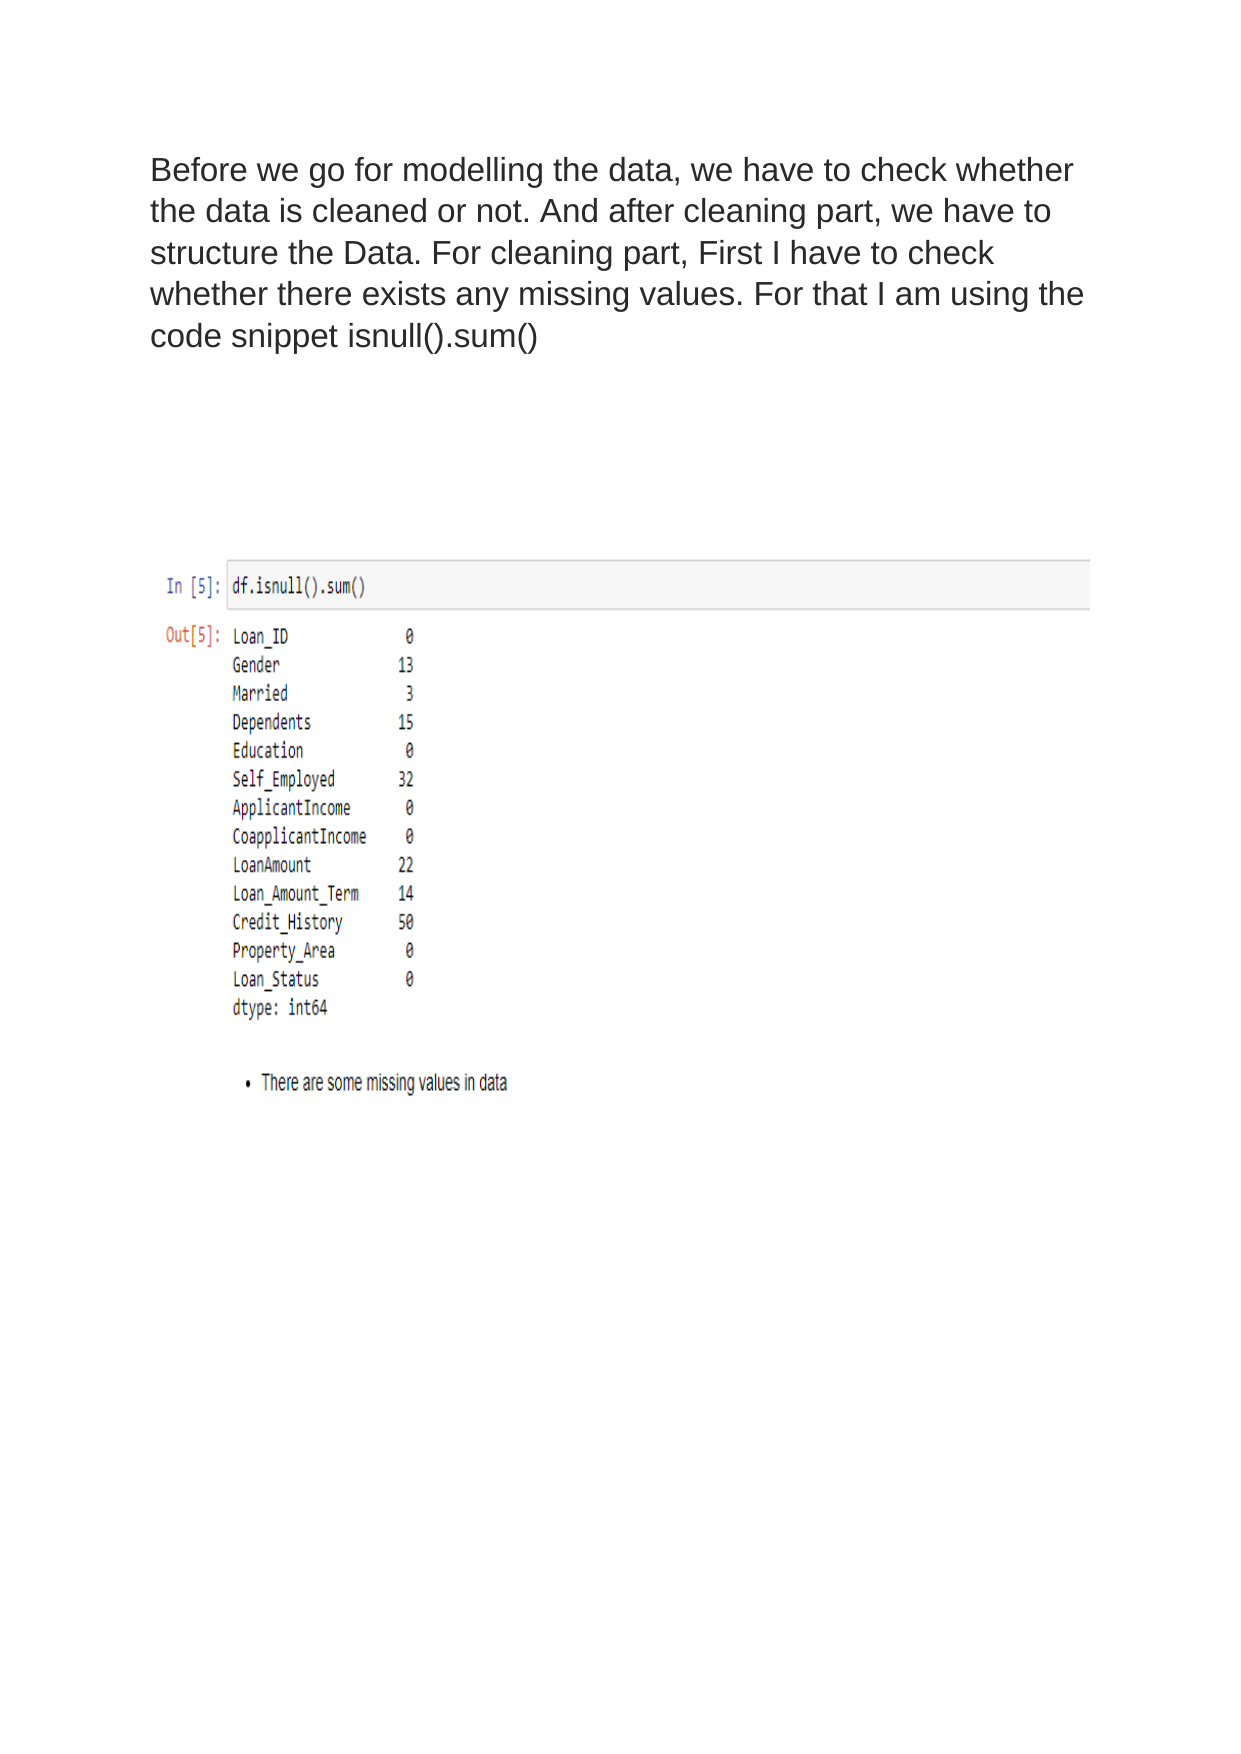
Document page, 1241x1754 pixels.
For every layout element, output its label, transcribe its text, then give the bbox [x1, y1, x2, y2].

text Before we go for modelling the data, we have to check whether the data is cleaned or not. And after cleaning part, we have to structure the Data. For cleaning part, First I have to check whether there exists any missing values. For that I am using the code snippet isnull().sum() [150, 150, 1090, 354]
picture [150, 523, 1090, 1121]
